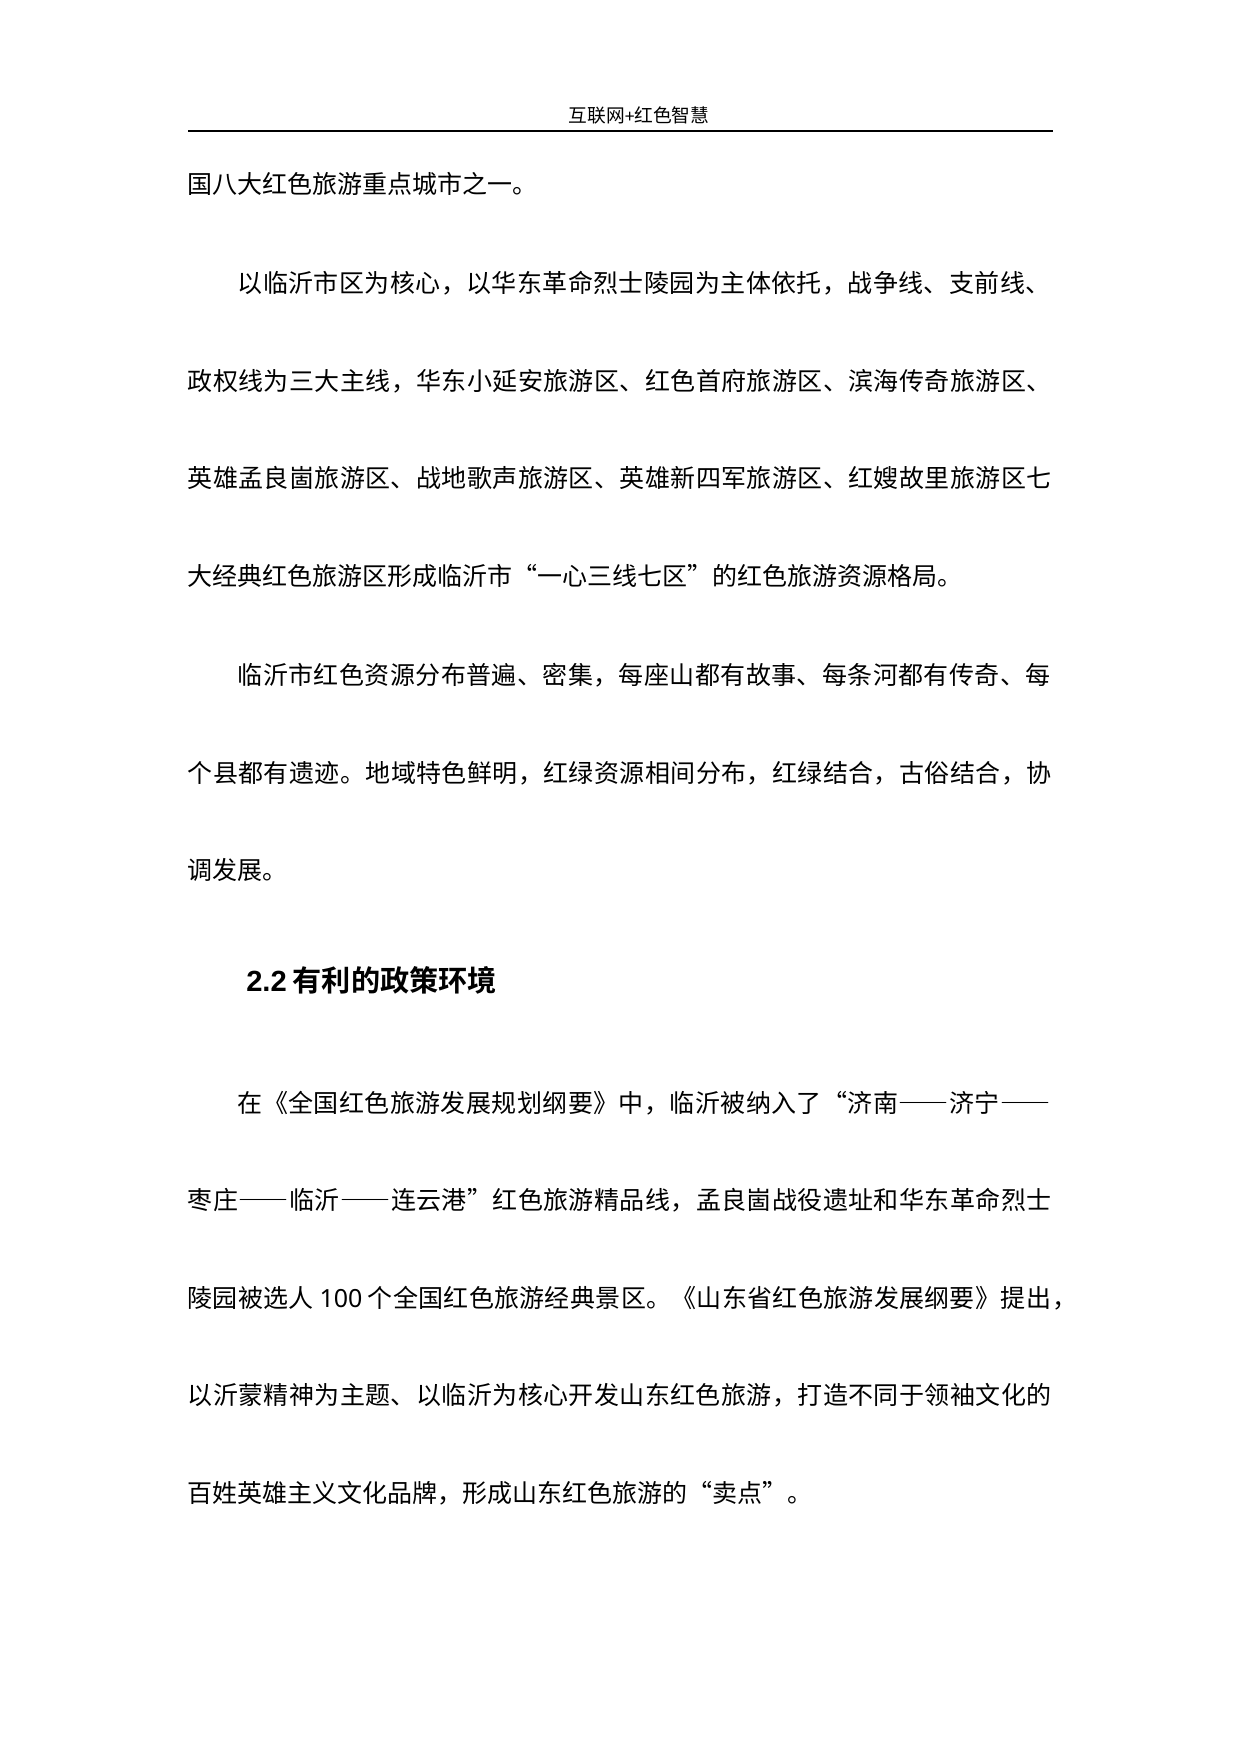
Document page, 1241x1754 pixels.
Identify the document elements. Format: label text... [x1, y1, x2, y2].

text 在《全国红色旅游发展规划纲要》中，临沂被纳入了“济南——济宁——枣庄——临沂——连云港”红色旅游精品线，孟良崮战役遗址和华东革命烈士陵园被选人100个全国红色旅游经典景区。《山东省红色旅游发展纲要》提出，以沂蒙精神为主题、以临沂为核心开发山东红色旅游，打造不同于领袖文化的百姓英雄主义文化品牌，形成山东红色旅游的“卖点”。 [187, 1069, 1053, 1524]
text 以临沂市区为核心，以华东革命烈士陵园为主体依托，战争线、支前线、政权线为三大主线，华东小延安旅游区、红色首府旅游区、滨海传奇旅游区、英雄孟良崮旅游区、战地歌声旅游区、英雄新四军旅游区、红嫂故里旅游区七大经典红色旅游区形成临沂市“一心三线七区”的红色旅游资源格局。 [187, 249, 1053, 607]
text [187, 150, 1053, 215]
subtitle 2.2有利的政策环境 [187, 946, 1053, 1011]
text 临沂市红色资源分布普遍、密集，每座山都有故事、每条河都有传奇、每个县都有遗迹。地域特色鲜明，红绿资源相间分布，红绿结合，古俗结合，协调发展。 [187, 641, 1053, 901]
